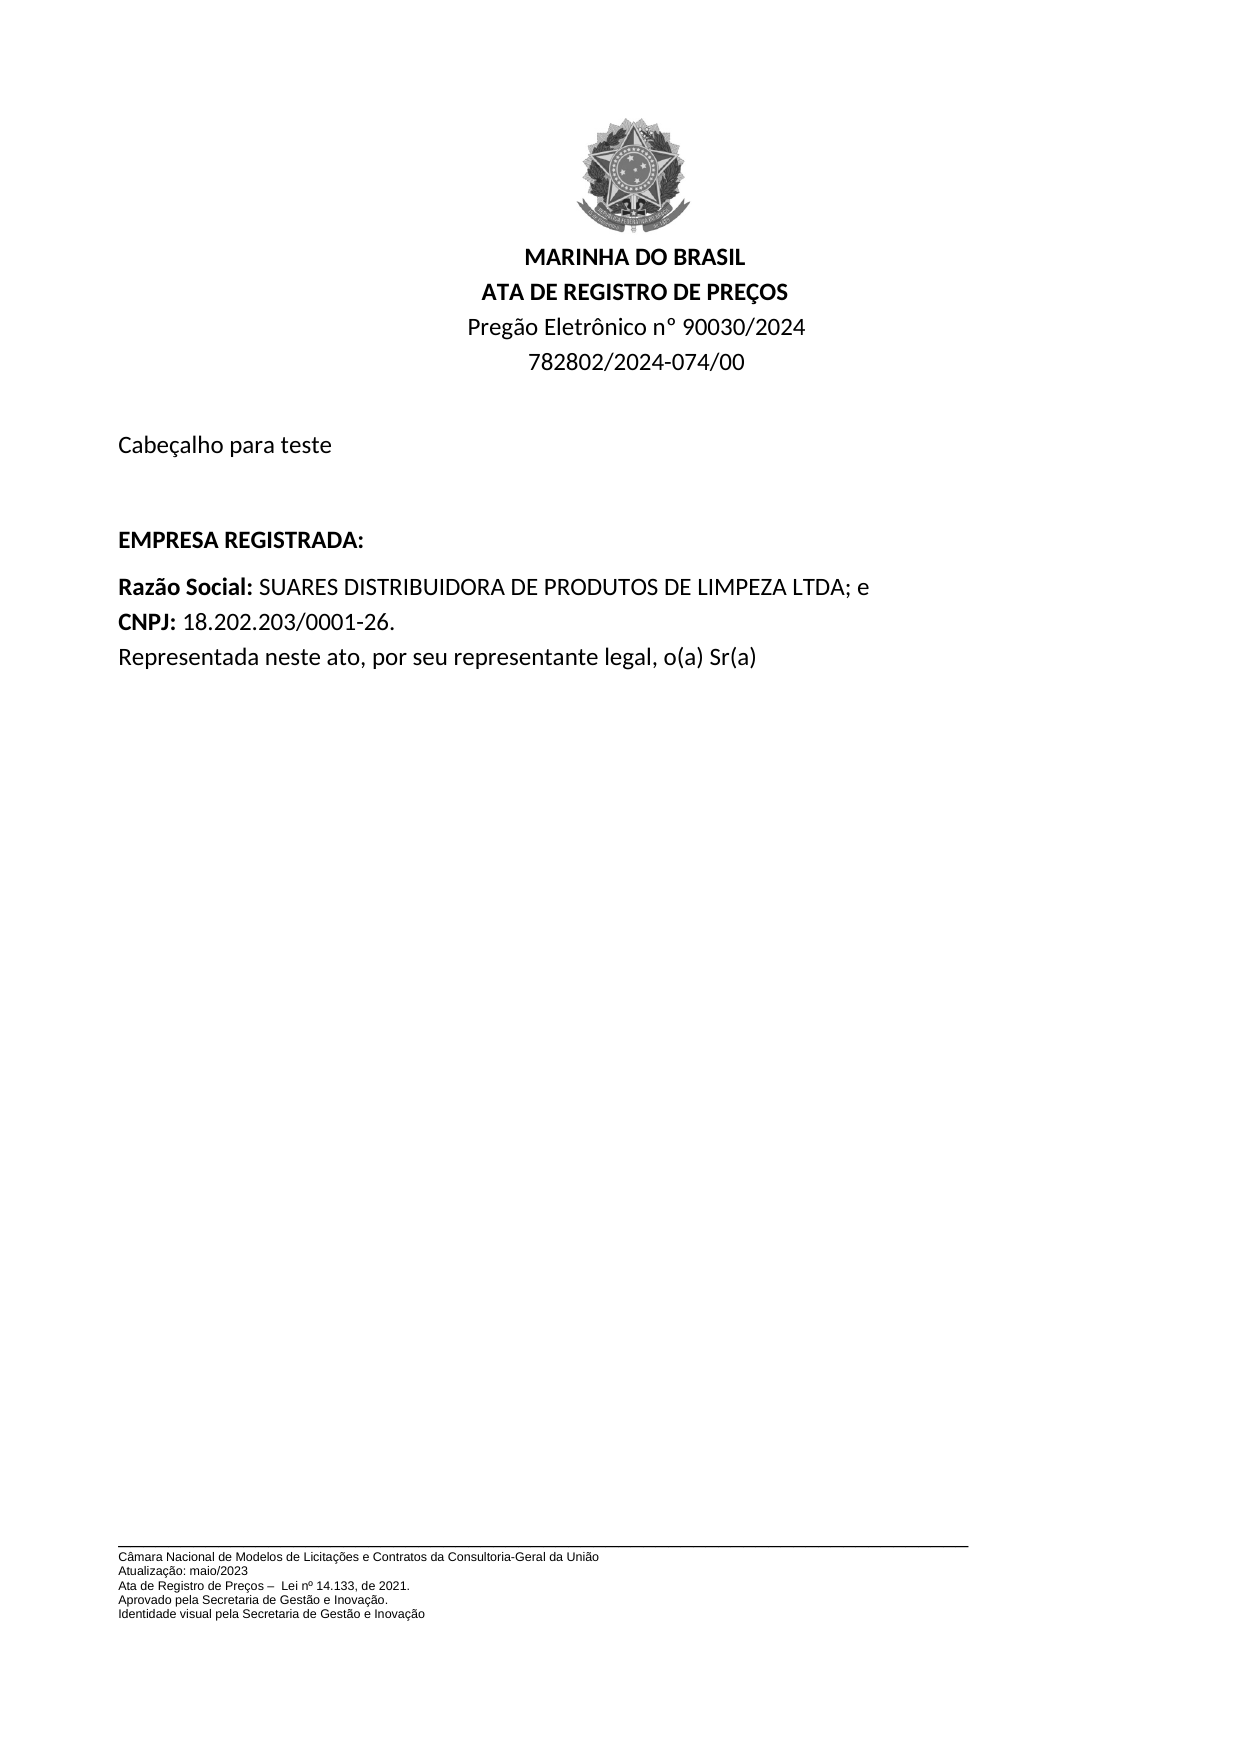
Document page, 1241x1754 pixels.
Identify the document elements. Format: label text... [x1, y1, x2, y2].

text Cabeçalho para teste [118, 429, 1154, 459]
picture [575, 118, 694, 237]
text Pregão Eletrônico nº 90030/2024 782802/2024-074/00 [118, 311, 1155, 377]
text MARINHA DO BRASIL [118, 241, 1152, 272]
text EMPRESA REGISTRADA: [118, 524, 1154, 554]
text ATA DE REGISTRO DE PREÇOS [118, 276, 1152, 307]
text Razão Social: SUARES DISTRIBUIDORA DE PRODUTOS DE LIMPEZA LTDA; e CNPJ: 18.202.203/0001-26. Representada neste ato, por seu representante legal, o(a) Sr(a) [118, 571, 1152, 672]
